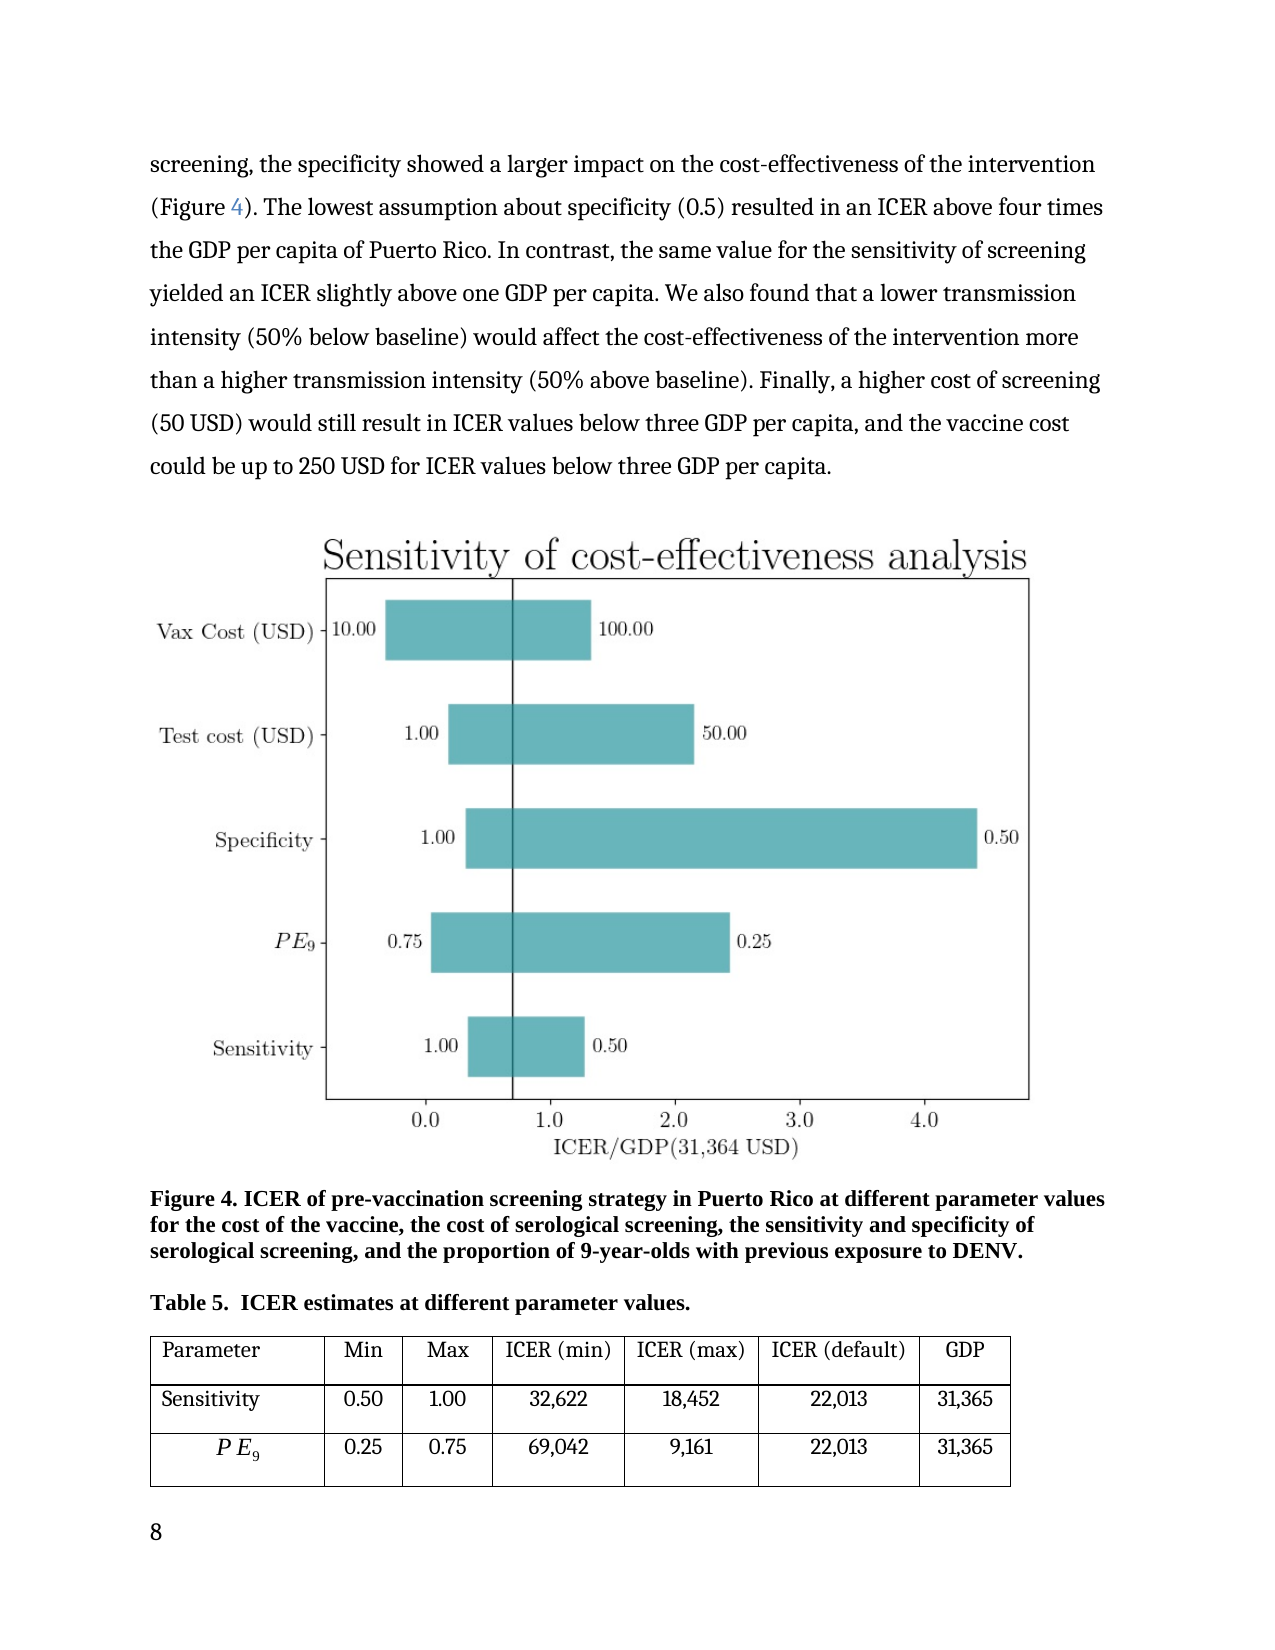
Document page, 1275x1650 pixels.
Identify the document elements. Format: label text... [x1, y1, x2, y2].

text Table 5. ICER estimates at different parameter values. [150, 1289, 1125, 1315]
table_cell 32,622 [493, 1386, 624, 1433]
table_cell 22,013 [759, 1434, 919, 1486]
table_cell 18,452 [625, 1386, 758, 1433]
table_header Parameter [151, 1337, 324, 1384]
table_cell 1.00 [403, 1386, 492, 1433]
table_cell [151, 1434, 324, 1486]
text Figure 4. ICER of pre-vaccination screening strategy in Puerto Rico at different parameter values for the cost of the vaccine, the cost of serological screening, the sensitivity and specificity of serological screening, and the proportion of 9-year-olds with previous exposure to DENV. [150, 1184, 1125, 1264]
table_header ICER (min) [493, 1337, 624, 1384]
table_header ICER (default) [759, 1337, 919, 1384]
table_header ICER (max) [625, 1337, 758, 1384]
table_cell 31,365 [920, 1386, 1010, 1433]
table_cell 9,161 [625, 1434, 758, 1486]
table_cell 31,365 [920, 1434, 1010, 1486]
table_cell Sensitivity [151, 1386, 324, 1433]
table_header Min [325, 1337, 402, 1384]
picture [150, 513, 1125, 1164]
table_header GDP [920, 1337, 1010, 1384]
table_cell 0.25 [325, 1434, 402, 1486]
table_cell 0.75 [403, 1434, 492, 1486]
table_header Max [403, 1337, 492, 1384]
table_cell 69,042 [493, 1434, 624, 1486]
table_cell 0.50 [325, 1386, 402, 1433]
table_cell 22,013 [759, 1386, 919, 1433]
